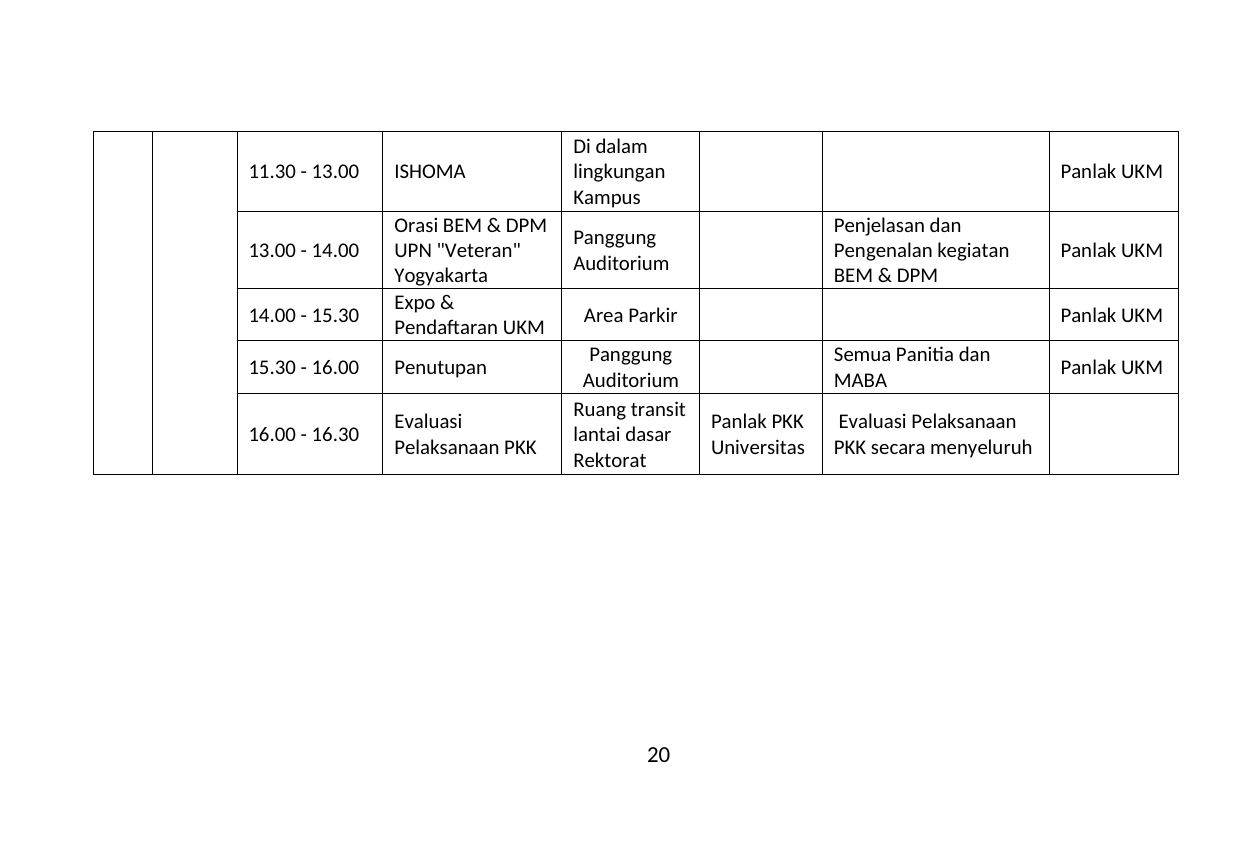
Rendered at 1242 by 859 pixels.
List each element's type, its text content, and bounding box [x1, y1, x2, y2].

table_cell Evaluasi Pelaksanaan PKK secara menyeluruh [823, 394, 1049, 474]
table_cell Semua Panitia dan MABA [823, 341, 1049, 393]
table_cell Penutupan [383, 341, 561, 393]
table_cell [700, 341, 822, 393]
table_cell [700, 132, 822, 211]
table_cell 14.00 - 15.30 [238, 289, 382, 340]
table_cell Evaluasi Pelaksanaan PKK [383, 394, 561, 474]
table_cell 15.30 - 16.00 [238, 341, 382, 393]
table_cell Panlak UKM [1050, 341, 1178, 393]
table_cell 16.00 - 16.30 [238, 394, 382, 474]
table_cell [700, 212, 822, 288]
table_cell Di dalam lingkungan Kampus [562, 132, 699, 211]
table_cell Panlak PKK Universitas [700, 394, 822, 474]
table_cell ISHOMA [383, 132, 561, 211]
table_cell 13.00 - 14.00 [238, 212, 382, 288]
table_cell [823, 132, 1049, 211]
table_cell 11.30 - 13.00 [238, 132, 382, 211]
table_cell Expo & Pendaftaran UKM [383, 289, 561, 340]
table_cell Panlak UKM [1050, 289, 1178, 340]
table_cell Area Parkir [562, 289, 699, 340]
table_cell [700, 289, 822, 340]
table_cell Ruang transit lantai dasar Rektorat [562, 394, 699, 474]
table_cell [1050, 394, 1178, 474]
table_cell Panlak UKM [1050, 132, 1178, 211]
table_cell Panggung Auditorium [562, 341, 699, 393]
table_cell [823, 289, 1049, 340]
table_cell Panggung Auditorium [562, 212, 699, 288]
table_cell Panlak UKM [1050, 212, 1178, 288]
table_cell Orasi BEM & DPM UPN "Veteran" Yogyakarta [383, 212, 561, 288]
table_cell Penjelasan dan Pengenalan kegiatan BEM & DPM [823, 212, 1049, 288]
